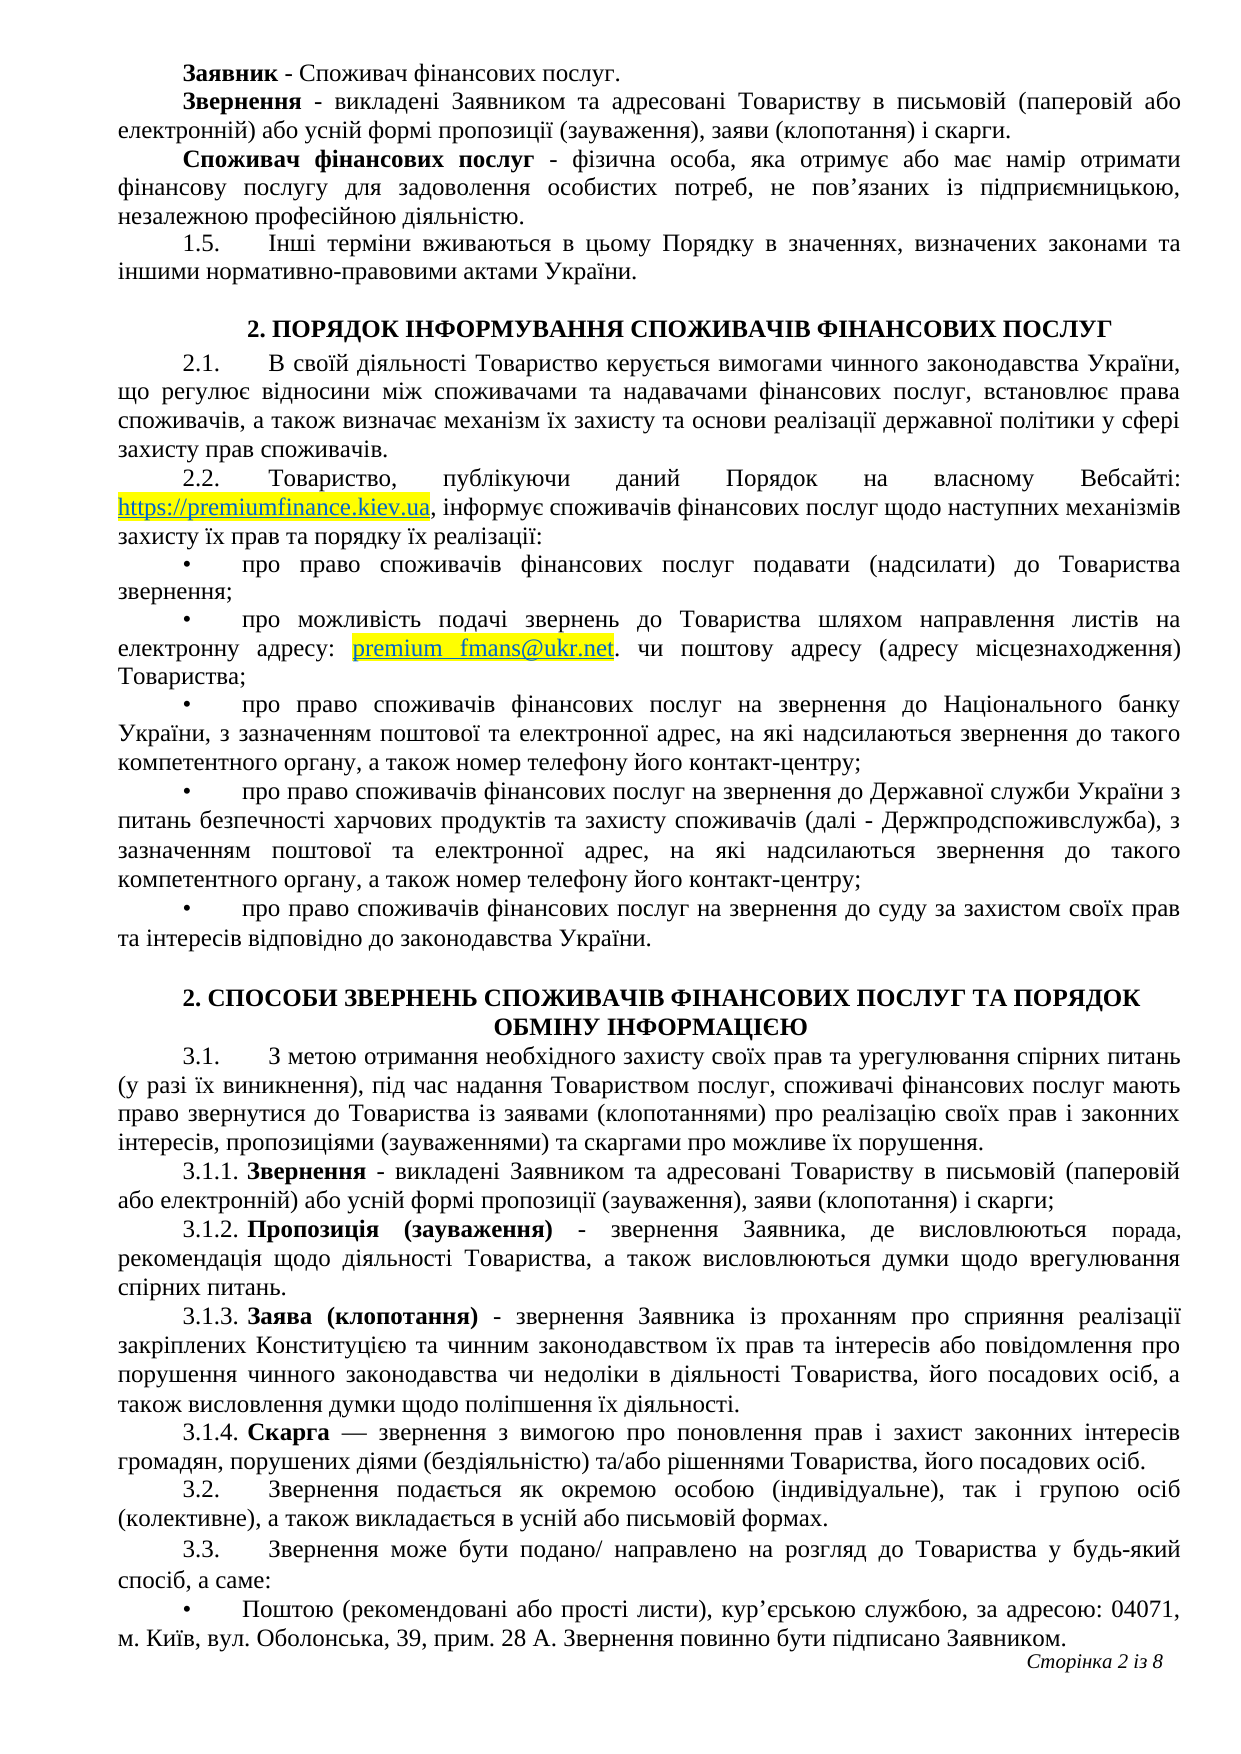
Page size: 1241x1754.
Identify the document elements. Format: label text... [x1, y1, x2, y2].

list Звернення подається як окремою особою (індивідуальне), так і групою осіб (колективне), а також викладається в усній або письмовій формах. [118, 1475, 1181, 1532]
list про право споживачів фінансових послуг на звернення до суду за захистом своїх прав та інтересів відповідно до законодавства України. [118, 893, 1181, 952]
list про право споживачів фінансових послуг подавати (надсилати) до Товариства звернення; [118, 550, 1181, 605]
list З метою отримання необхідного захисту своїх прав та урегулювання спірних питань (у разі їх виникнення), під час надання Товариством послуг, споживачі фінансових послуг мають право звернутися до Товариства із заявами (клопотаннями) про реалізацію своїх прав і законних інтересів, пропозиціями (зауваженнями) та скаргами про можливе їх порушення. [118, 1041, 1181, 1157]
text 2. СПОСОБИ ЗВЕРНЕНЬ СПОЖИВАЧІВ ФІНАНСОВИХ ПОСЛУГ ТА ПОРЯДОК [118, 983, 1181, 1012]
text ОБМІНУ ІНФОРМАЦІЄЮ [120, 1012, 1181, 1041]
list В своїй діяльності Товариство керується вимогами чинного законодавства України, що регулює відносини між споживачами та надавачами фінансових послуг, встановлює права споживачів, а також визначає механізм їх захисту та основи реалізації державної політики у сфері захисту прав споживачів. [118, 348, 1181, 463]
list Заява (клопотання) - звернення Заявника із проханням про сприяння реалізації закріплених Конституцією та чинним законодавством їх прав та інтересів або повідомлення про порушення чинного законодавства чи недоліки в діяльності Товариства, його посадових осіб, а також висловлення думки щодо поліпшення їх діяльності. [118, 1301, 1181, 1418]
list Скарга — звернення з вимогою про поновлення прав і захист законних інтересів громадян, порушених діями (бездіяльністю) та/або рішеннями Товариства, його посадових осіб. [118, 1418, 1181, 1475]
list Пропозиція (зауваження) - звернення Заявника, де висловлюються порада, рекомендація щодо діяльності Товариства, а також висловлюються думки щодо врегулювання спірних питань. [118, 1214, 1181, 1301]
list Поштою (рекомендовані або прості листи), кур’єрською службою, за адресою: 04071, м. Київ, вул. Оболонська, 39, прим. 28 А. Звернення повинно бути підписано Заявником. [118, 1595, 1181, 1652]
list Звернення - викладені Заявником та адресовані Товариству в письмовій (паперовій або електронній) або усній формі пропозиції (зауваження), заяви (клопотання) і скарги; [118, 1157, 1181, 1214]
text 2. ПОРЯДОК ІНФОРМУВАННЯ СПОЖИВАЧІВ ФІНАНСОВИХ ПОСЛУГ [247, 318, 1181, 343]
list Інші терміни вживаються в цьому Порядку в значеннях, визначених законами та іншими нормативно-правовими актами України. [118, 230, 1181, 285]
list про можливість подачі звернень до Товариства шляхом направлення листів на електронну адресу: premium fmans@ukr.net. чи поштову адресу (адресу місцезнаходження) Товариства; [118, 605, 1181, 690]
list про право споживачів фінансових послуг на звернення до Державної служби України з питань безпечності харчових продуктів та захисту споживачів (далі - Держпродспоживслужба), з зазначенням поштової та електронної адрес, на які надсилаються звернення до такого компетентного органу, а також номер телефону його контакт-центру; [118, 776, 1181, 893]
text Споживач фінансових послуг - фізична особа, яка отримує або має намір отримати фінансову послугу для задоволення особистих потреб, не пов’язаних із підприємницькою, незалежною професійною діяльністю. [118, 144, 1181, 230]
text Звернення - викладені Заявником та адресовані Товариству в письмовій (паперовій або електронній) або усній формі пропозиції (зауваження), заяви (клопотання) і скарги. [118, 87, 1181, 144]
text Заявник - Споживач фінансових послуг. [118, 62, 1181, 87]
text Сторінка 2 із 8 [118, 1652, 1163, 1673]
list про право споживачів фінансових послуг на звернення до Національного банку України, з зазначенням поштової та електронної адрес, на які надсилаються звернення до такого компетентного органу, а також номер телефону його контакт-центру; [118, 690, 1181, 776]
list Товариство, публікуючи даний Порядок на власному Вебсайті: https://premiumfinance.kiev.ua, інформує споживачів фінансових послуг щодо наступних механізмів захисту їх прав та порядку їх реалізації: [118, 463, 1181, 550]
list Звернення може бути подано/ направлено на розгляд до Товариства у будь-який спосіб, а саме: [118, 1532, 1181, 1595]
